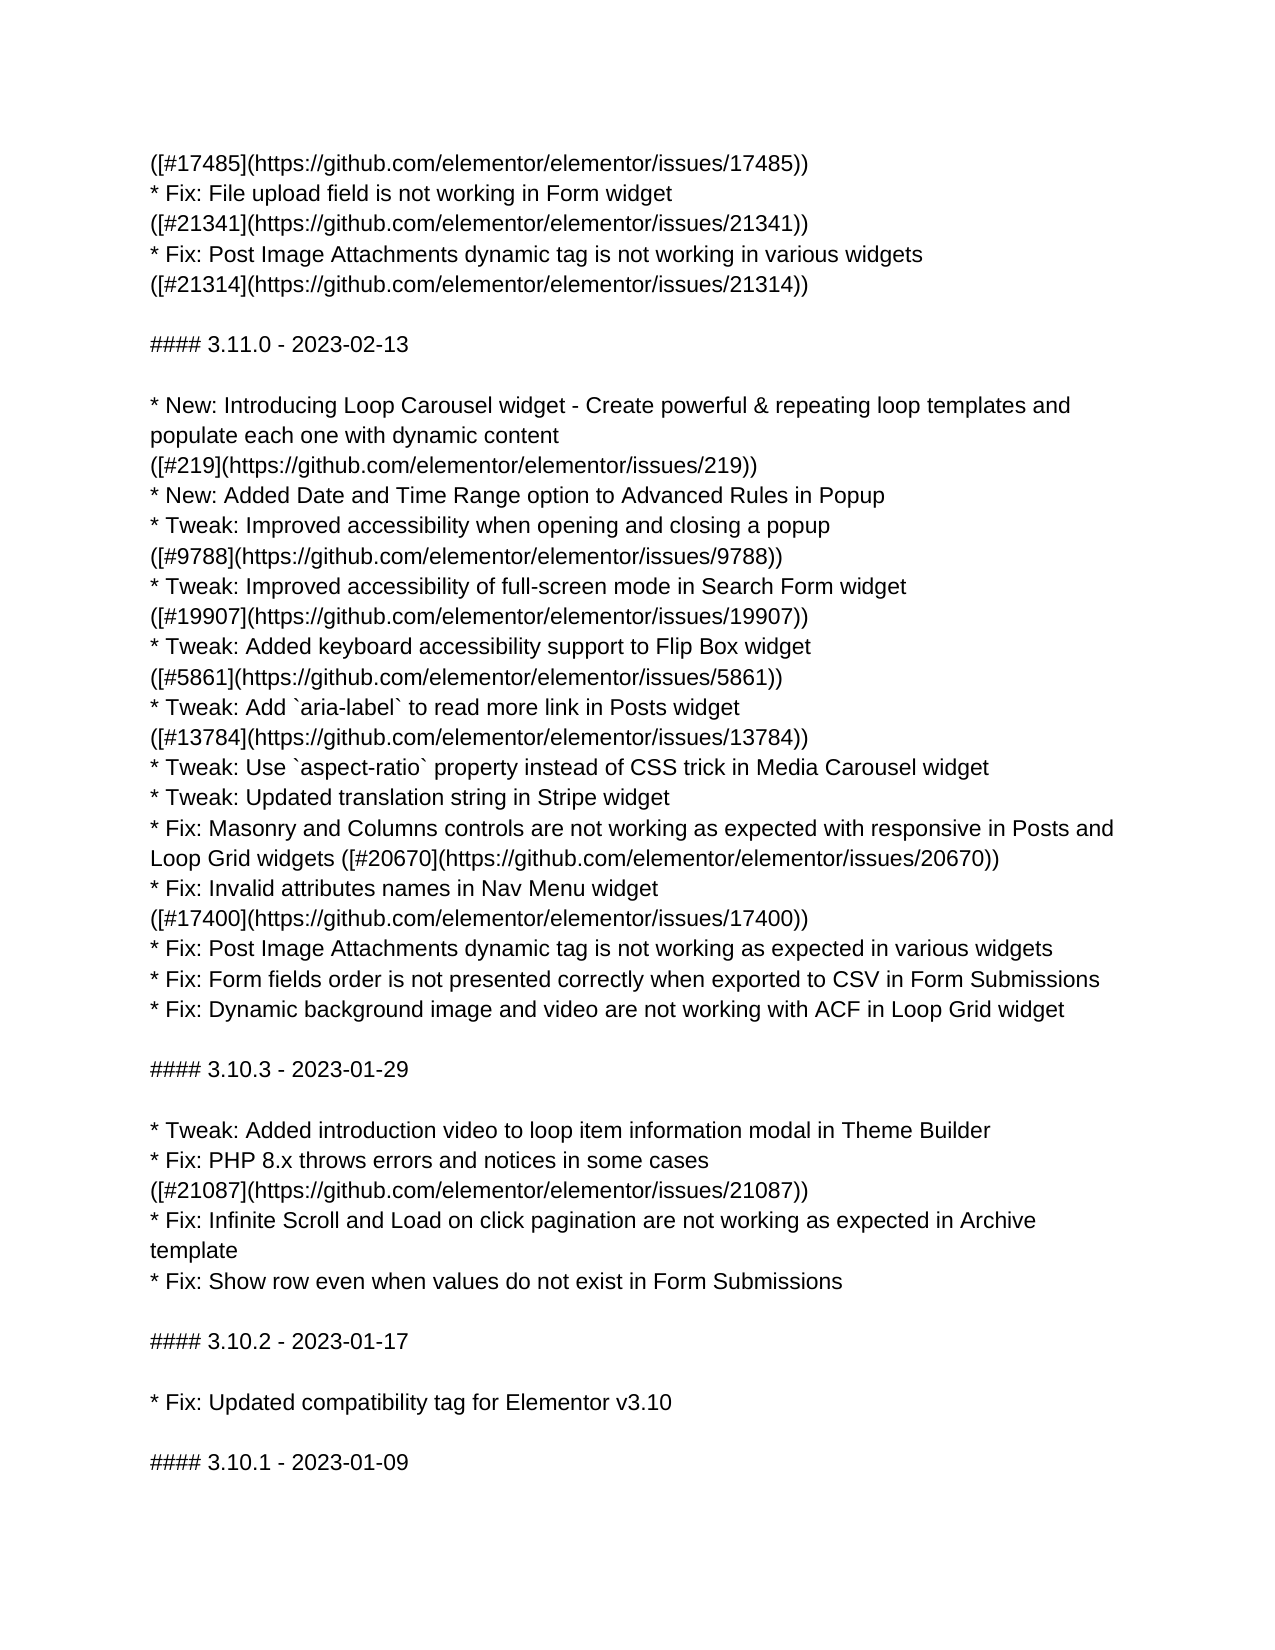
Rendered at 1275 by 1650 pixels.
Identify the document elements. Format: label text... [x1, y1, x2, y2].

text #### 3.10.1 - 2023-01-09 [150, 1449, 1125, 1475]
text * New: Added Date and Time Range option to Advanced Rules in Popup [150, 482, 1125, 509]
text * Fix: Infinite Scroll and Load on click pagination are not working as expected in Archive template [150, 1207, 1125, 1264]
text * Tweak: Added keyboard accessibility support to Flip Box widget ([#5861](https://github.com/elementor/elementor/issues/5861)) [150, 633, 1125, 690]
text #### 3.11.0 - 2023-02-13 [150, 331, 1125, 358]
text * Tweak: Improved accessibility of full-screen mode in Search Form widget ([#19907](https://github.com/elementor/elementor/issues/19907)) [150, 573, 1125, 629]
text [150, 150, 1125, 176]
text * New: Introducing Loop Carousel widget - Create powerful & repeating loop templates and populate each one with dynamic content ([#219](https://github.com/elementor/elementor/issues/219)) [150, 392, 1125, 478]
text * Fix: Form fields order is not presented correctly when exported to CSV in Form Submissions [150, 966, 1125, 992]
text * Tweak: Updated translation string in Stripe widget [150, 784, 1125, 811]
text #### 3.10.2 - 2023-01-17 [150, 1328, 1125, 1354]
text * Fix: Post Image Attachments dynamic tag is not working in various widgets ([#21314](https://github.com/elementor/elementor/issues/21314)) [150, 241, 1125, 297]
text * Fix: File upload field is not working in Form widget ([#21341](https://github.com/elementor/elementor/issues/21341)) [150, 180, 1125, 237]
text * Fix: PHP 8.x throws errors and notices in some cases ([#21087](https://github.com/elementor/elementor/issues/21087)) [150, 1147, 1125, 1203]
text * Tweak: Add `aria-label` to read more link in Posts widget ([#13784](https://github.com/elementor/elementor/issues/13784)) [150, 694, 1125, 750]
text #### 3.10.3 - 2023-01-29 [150, 1056, 1125, 1083]
text * Fix: Invalid attributes names in Nav Menu widget ([#17400](https://github.com/elementor/elementor/issues/17400)) [150, 875, 1125, 932]
text * Fix: Masonry and Columns controls are not working as expected with responsive in Posts and Loop Grid widgets ([#20670](https://github.com/elementor/elementor/issues/20670)) [150, 814, 1125, 871]
text * Fix: Show row even when values do not exist in Form Submissions [150, 1268, 1125, 1294]
text * Fix: Post Image Attachments dynamic tag is not working as expected in various widgets [150, 935, 1125, 962]
text * Tweak: Added introduction video to loop item information modal in Theme Builder [150, 1117, 1125, 1143]
text * Tweak: Improved accessibility when opening and closing a popup ([#9788](https://github.com/elementor/elementor/issues/9788)) [150, 512, 1125, 569]
text * Fix: Updated compatibility tag for Elementor v3.10 [150, 1388, 1125, 1415]
text * Tweak: Use `aspect-ratio` property instead of CSS trick in Media Carousel widget [150, 754, 1125, 781]
text * Fix: Dynamic background image and video are not working with ACF in Loop Grid widget [150, 996, 1125, 1022]
